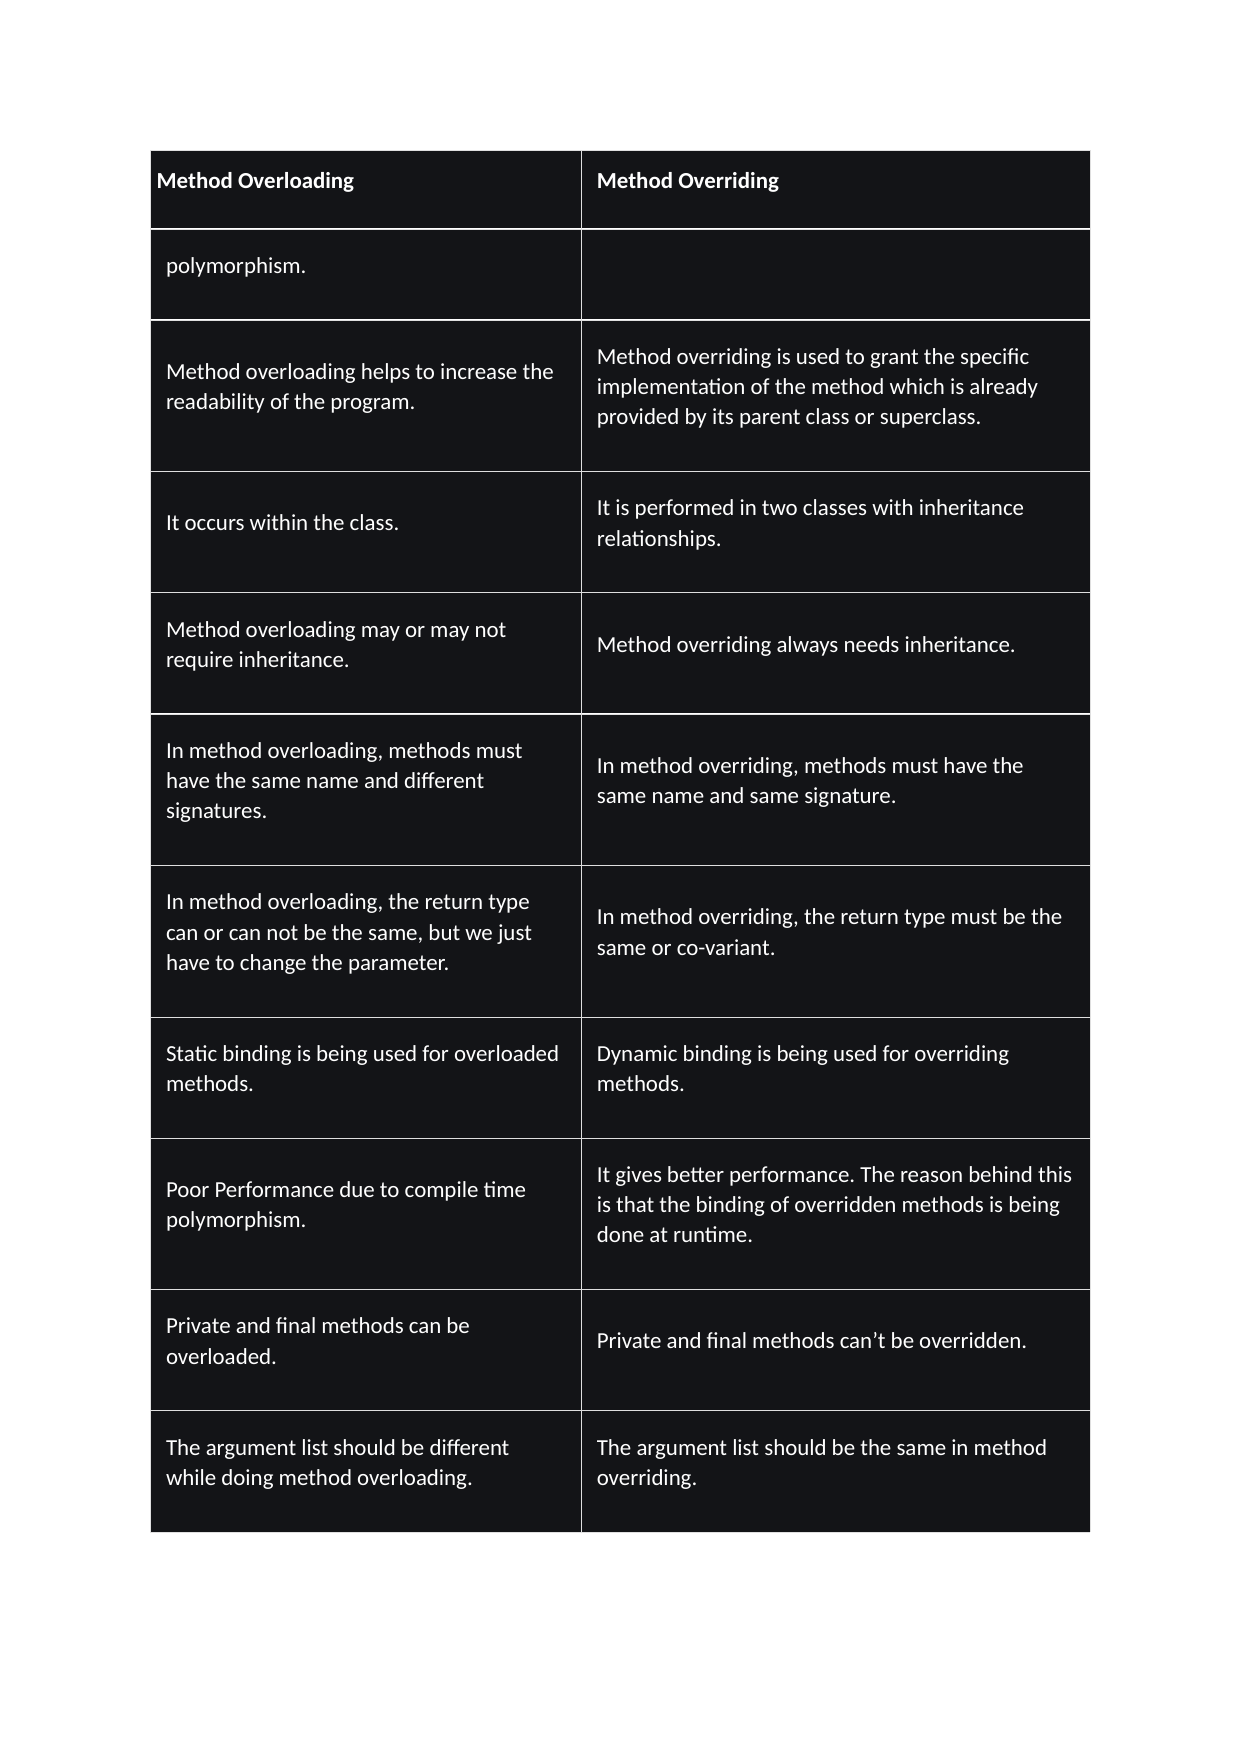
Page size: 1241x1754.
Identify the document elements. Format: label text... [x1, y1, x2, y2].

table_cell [151, 230, 581, 319]
table_cell Method overloading may or may not require inheritance. [151, 593, 581, 713]
table_cell It is performed in two classes with inheritance relationships. [582, 472, 1090, 592]
table_cell Private and final methods can’t be overridden. [582, 1290, 1090, 1410]
table_header Method Overriding [582, 151, 1090, 228]
table_cell Static binding is being used for overloaded methods. [151, 1018, 581, 1138]
table_cell In method overriding, methods must have the same name and same signature. [582, 715, 1090, 865]
table_cell The argument list should be the same in method overriding. [582, 1411, 1090, 1532]
table_cell It occurs within the class. [151, 472, 581, 592]
table_cell Method overriding is used to grant the specific implementation of the method which is already provided by its parent class or superclass. [582, 321, 1090, 471]
table_cell Method overriding always needs inheritance. [582, 593, 1090, 713]
table_cell Poor Performance due to compile time polymorphism. [151, 1139, 581, 1289]
table_cell In method overloading, methods must have the same name and different signatures. [151, 715, 581, 865]
table_cell Dynamic binding is being used for overriding methods. [582, 1018, 1090, 1138]
table_cell The argument list should be different while doing method overloading. [151, 1411, 581, 1532]
table_header Method Overloading [151, 151, 581, 228]
table_cell It gives better performance. The reason behind this is that the binding of overridden methods is being done at runtime. [582, 1139, 1090, 1289]
table_cell In method overriding, the return type must be the same or co-variant. [582, 866, 1090, 1016]
table_cell Method overloading helps to increase the readability of the program. [151, 321, 581, 471]
table_cell Private and final methods can be overloaded. [151, 1290, 581, 1410]
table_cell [582, 230, 1090, 319]
table_cell In method overloading, the return type can or can not be the same, but we just have to change the parameter. [151, 866, 581, 1016]
